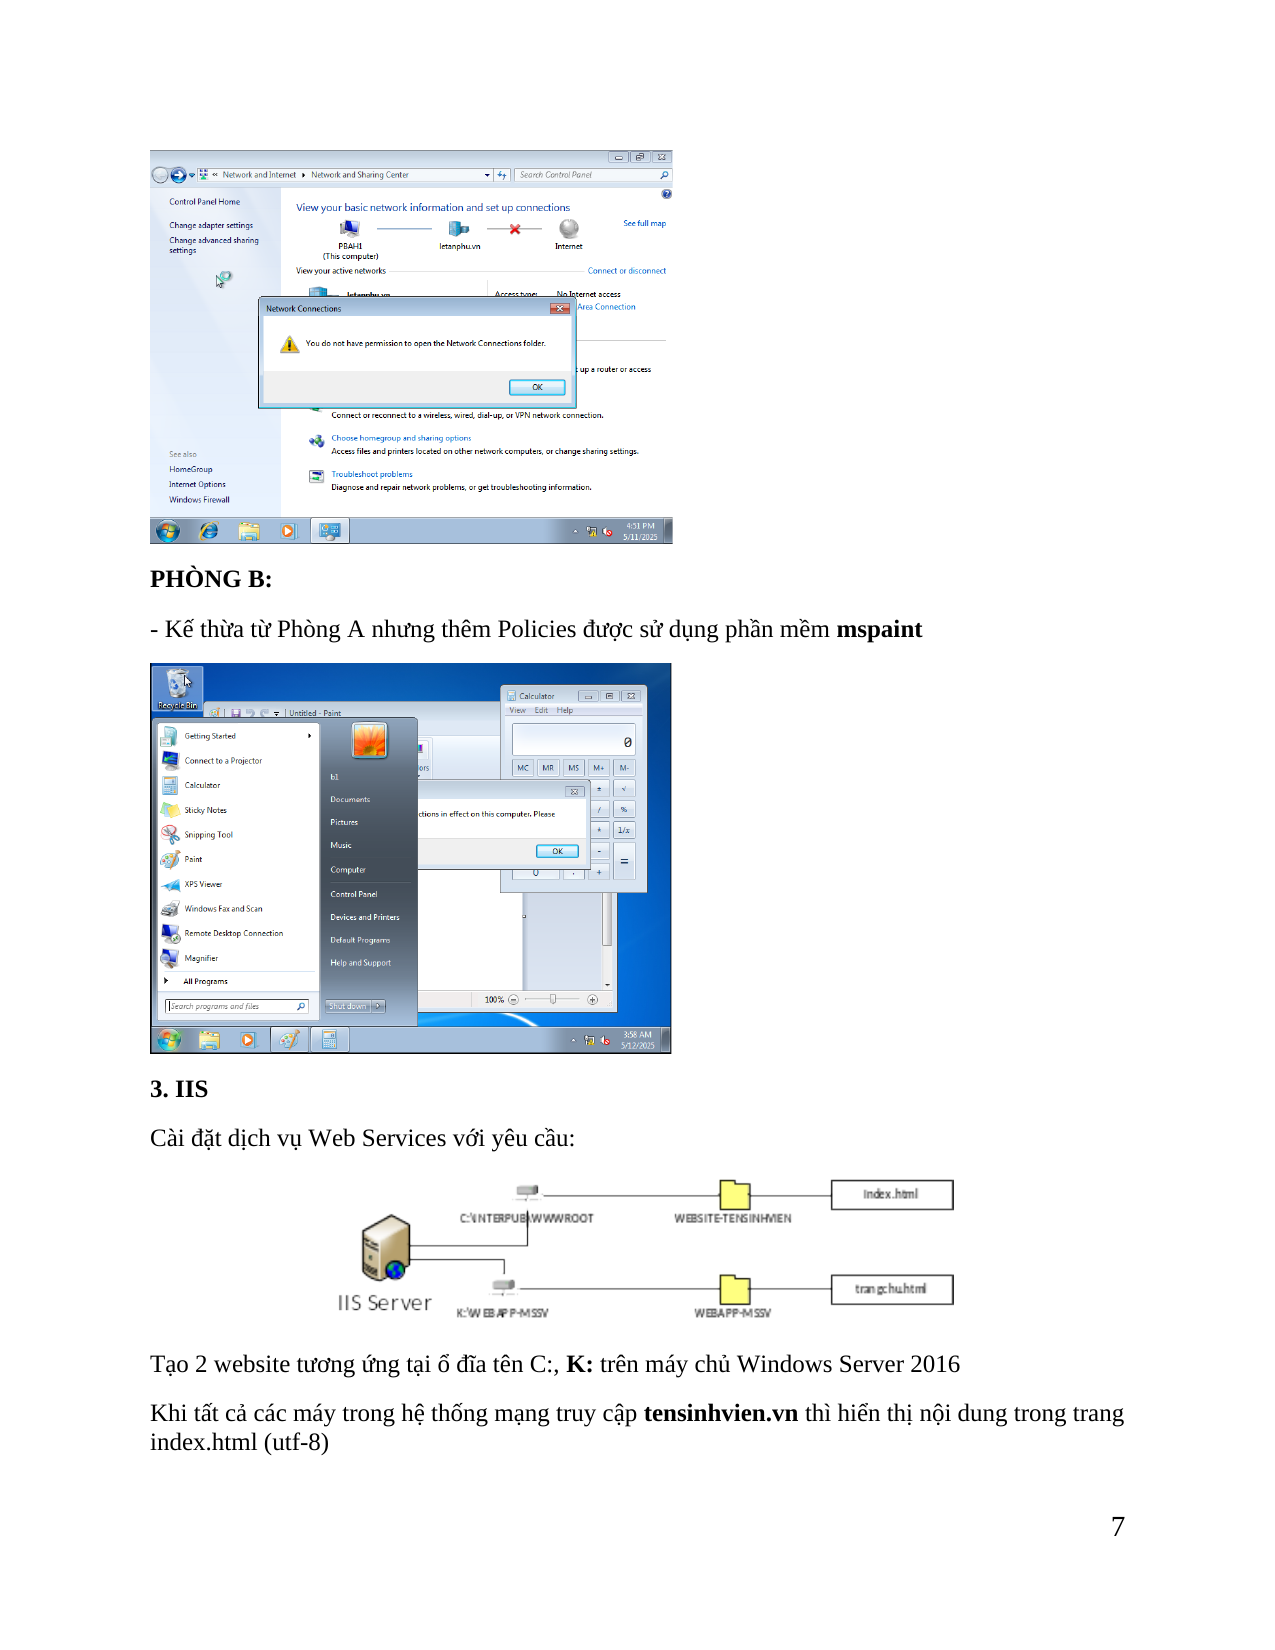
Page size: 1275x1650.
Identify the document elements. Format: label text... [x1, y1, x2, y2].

picture [150, 663, 672, 1054]
text Cài đặt dịch vụ Web Services với yêu cầu: [150, 1123, 1125, 1152]
text Tạo 2 website tương ứng tại ổ đĩa tên C:, K: trên máy chủ Windows Server 2016 [150, 1349, 1125, 1377]
text PHÒNG B: [150, 564, 1125, 593]
picture [150, 150, 673, 544]
text 3. IIS [150, 1074, 1125, 1103]
text - Kế thừa từ Phòng A nhưng thêm Policies được sử dụng phần mềm mspaint [150, 614, 1125, 642]
text Khi tất cả các máy trong hệ thống mạng truy cập tensinhvien.vn thì hiển thị nội dung trong trang index.html (utf-8) [150, 1398, 1125, 1456]
